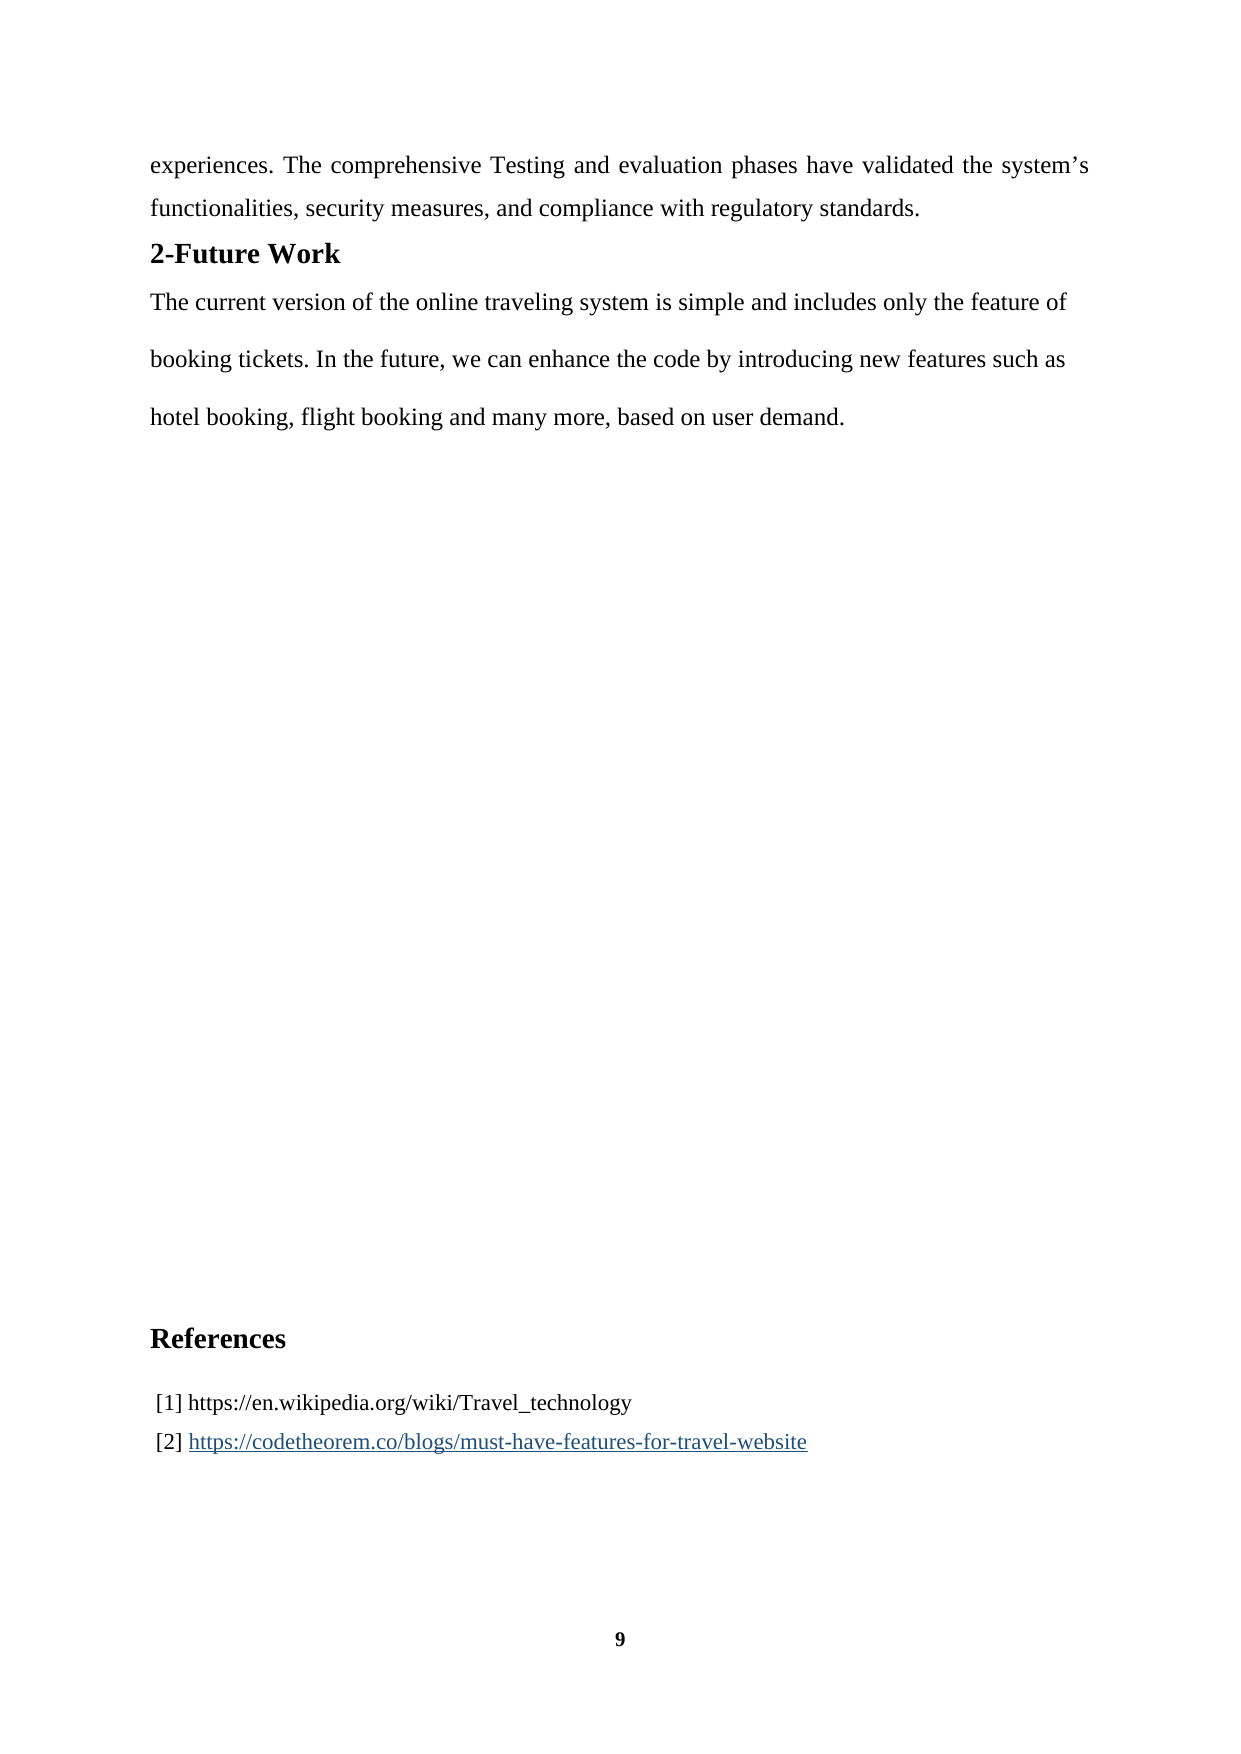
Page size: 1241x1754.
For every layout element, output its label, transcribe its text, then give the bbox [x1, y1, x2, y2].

text 2-Future Work [150, 236, 1090, 270]
text [1] https://en.wikipedia.org/wiki/Travel_technology [150, 1389, 1090, 1415]
text The current version of the online traveling system is simple and includes only the feature of booking tickets. In the future, we can enhance the code by introducing new features such as hotel booking, flight booking and many more, based on user demand. [150, 287, 1090, 430]
text [2] https://codetheorem.co/blogs/must-have-features-for-travel-website [150, 1428, 1090, 1454]
text References [150, 1322, 1090, 1355]
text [150, 150, 1090, 222]
